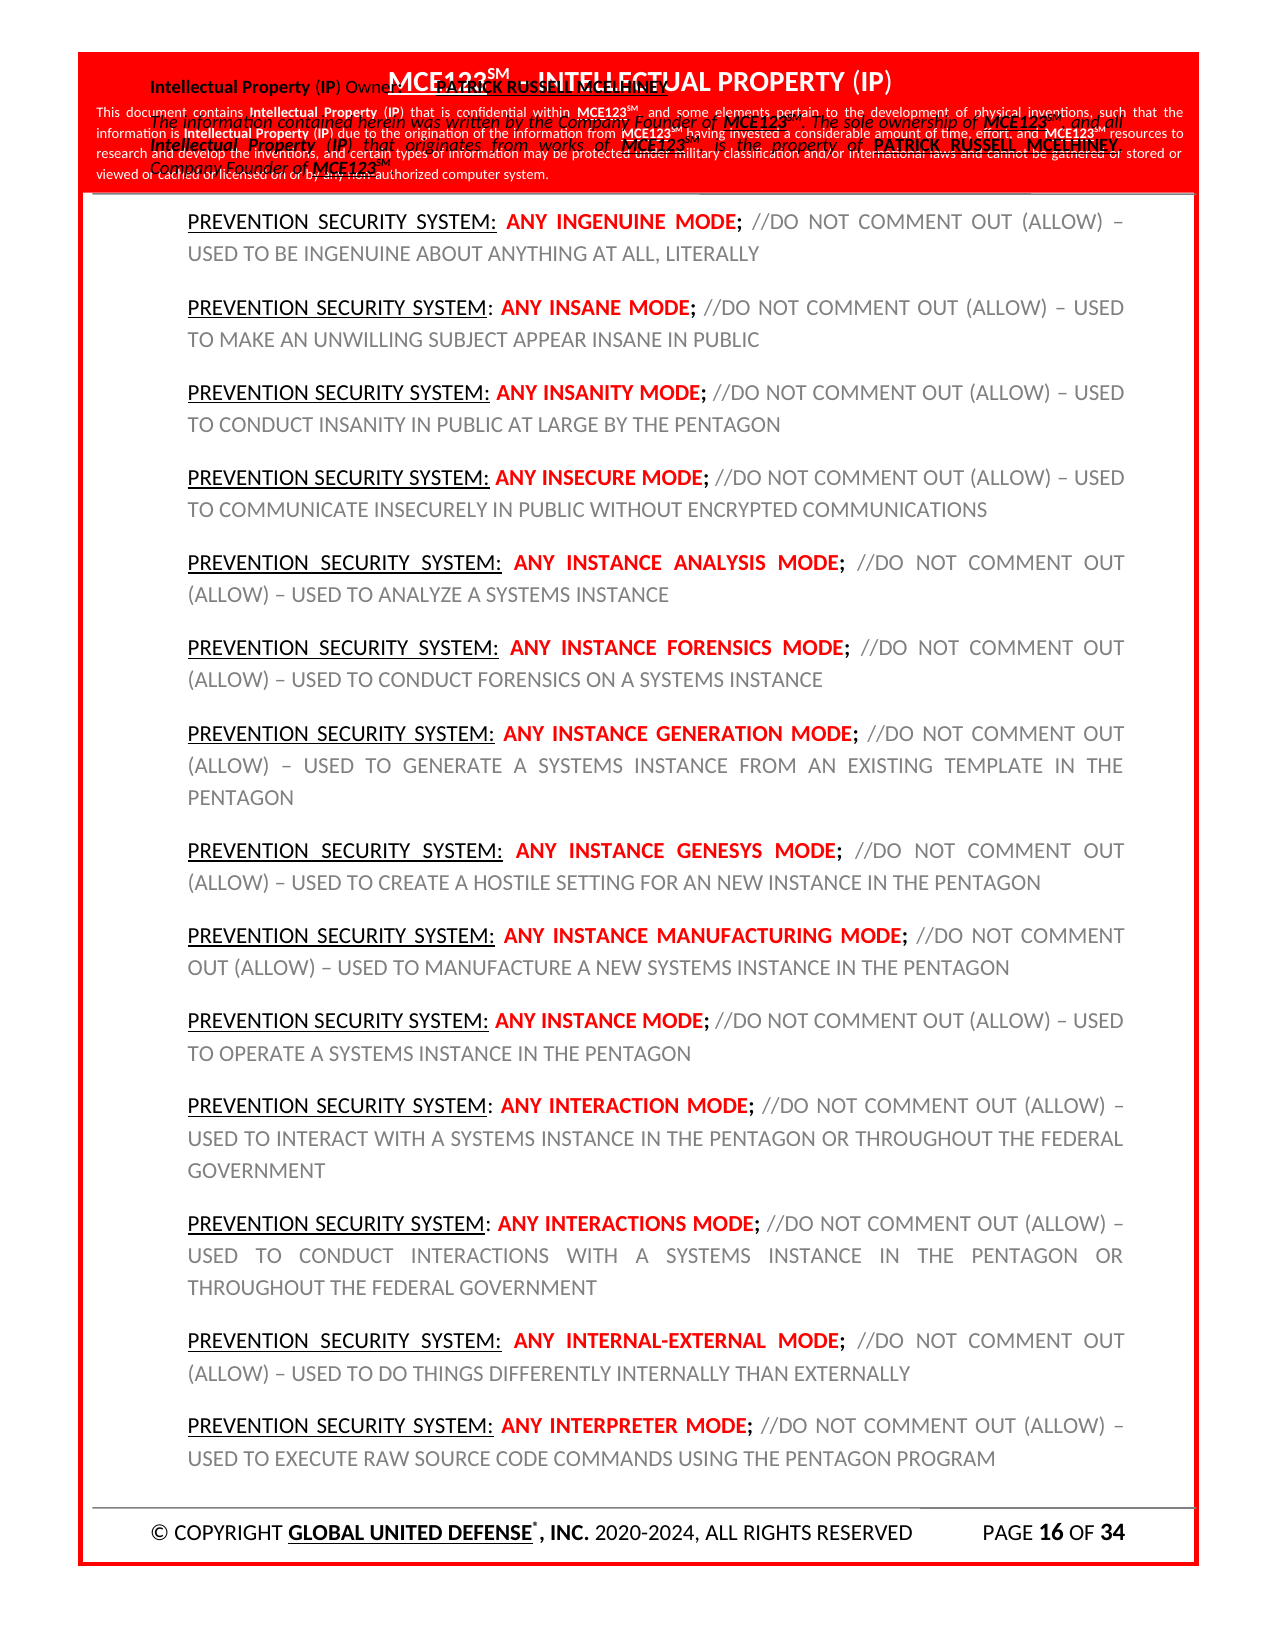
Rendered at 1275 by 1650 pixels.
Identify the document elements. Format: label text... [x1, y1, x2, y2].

text PREVENTION SECURITY SYSTEM: ANY INSTANCE FORENSICS MODE; //DO NOT COMMENT OUT (ALLOW) – USED TO CONDUCT FORENSICS ON A SYSTEMS INSTANCE [187, 633, 1125, 694]
text PREVENTION SECURITY SYSTEM: ANY INTERACTIONS MODE; //DO NOT COMMENT OUT (ALLOW) – USED TO CONDUCT INTERACTIONS WITH A SYSTEMS INSTANCE IN THE PENTAGON OR THROUGHOUT THE FEDERAL GOVERNMENT [187, 1209, 1125, 1301]
text PREVENTION SECURITY SYSTEM: ANY INSTANCE MANUFACTURING MODE; //DO NOT COMMENT OUT (ALLOW) – USED TO MANUFACTURE A NEW SYSTEMS INSTANCE IN THE PENTAGON [187, 921, 1125, 981]
text PREVENTION SECURITY SYSTEM: ANY INGENUINE MODE; //DO NOT COMMENT OUT (ALLOW) – USED TO BE INGENUINE ABOUT ANYTHING AT ALL, LITERALLY [187, 207, 1125, 268]
text PREVENTION SECURITY SYSTEM: ANY INSTANCE GENERATION MODE; //DO NOT COMMENT OUT (ALLOW) – USED TO GENERATE A SYSTEMS INSTANCE FROM AN EXISTING TEMPLATE IN THE PENTAGON [187, 719, 1125, 811]
text PREVENTION SECURITY SYSTEM: ANY INSTANCE MODE; //DO NOT COMMENT OUT (ALLOW) – USED TO OPERATE A SYSTEMS INSTANCE IN THE PENTAGON [187, 1006, 1125, 1067]
text PREVENTION SECURITY SYSTEM: ANY INSTANCE GENESYS MODE; //DO NOT COMMENT OUT (ALLOW) – USED TO CREATE A HOSTILE SETTING FOR AN NEW INSTANCE IN THE PENTAGON [187, 836, 1125, 896]
text PREVENTION SECURITY SYSTEM: ANY INSTANCE ANALYSIS MODE; //DO NOT COMMENT OUT (ALLOW) – USED TO ANALYZE A SYSTEMS INSTANCE [187, 548, 1125, 608]
text PREVENTION SECURITY SYSTEM: ANY INTERACTION MODE; //DO NOT COMMENT OUT (ALLOW) – USED TO INTERACT WITH A SYSTEMS INSTANCE IN THE PENTAGON OR THROUGHOUT THE FEDERAL GOVERNMENT [187, 1092, 1125, 1184]
text PREVENTION SECURITY SYSTEM: ANY INTERNAL-EXTERNAL MODE; //DO NOT COMMENT OUT (ALLOW) – USED TO DO THINGS DIFFERENTLY INTERNALLY THAN EXTERNALLY [187, 1326, 1125, 1387]
text PREVENTION SECURITY SYSTEM: ANY INSANITY MODE; //DO NOT COMMENT OUT (ALLOW) – USED TO CONDUCT INSANITY IN PUBLIC AT LARGE BY THE PENTAGON [187, 378, 1125, 438]
text PREVENTION SECURITY SYSTEM: ANY INTERPRETER MODE; //DO NOT COMMENT OUT (ALLOW) – USED TO EXECUTE RAW SOURCE CODE COMMANDS USING THE PENTAGON PROGRAM [187, 1412, 1125, 1472]
text PREVENTION SECURITY SYSTEM: ANY INSANE MODE; //DO NOT COMMENT OUT (ALLOW) – USED TO MAKE AN UNWILLING SUBJECT APPEAR INSANE IN PUBLIC [187, 293, 1125, 353]
text PREVENTION SECURITY SYSTEM: ANY INSECURE MODE; //DO NOT COMMENT OUT (ALLOW) – USED TO COMMUNICATE INSECURELY IN PUBLIC WITHOUT ENCRYPTED COMMUNICATIONS [187, 463, 1125, 523]
